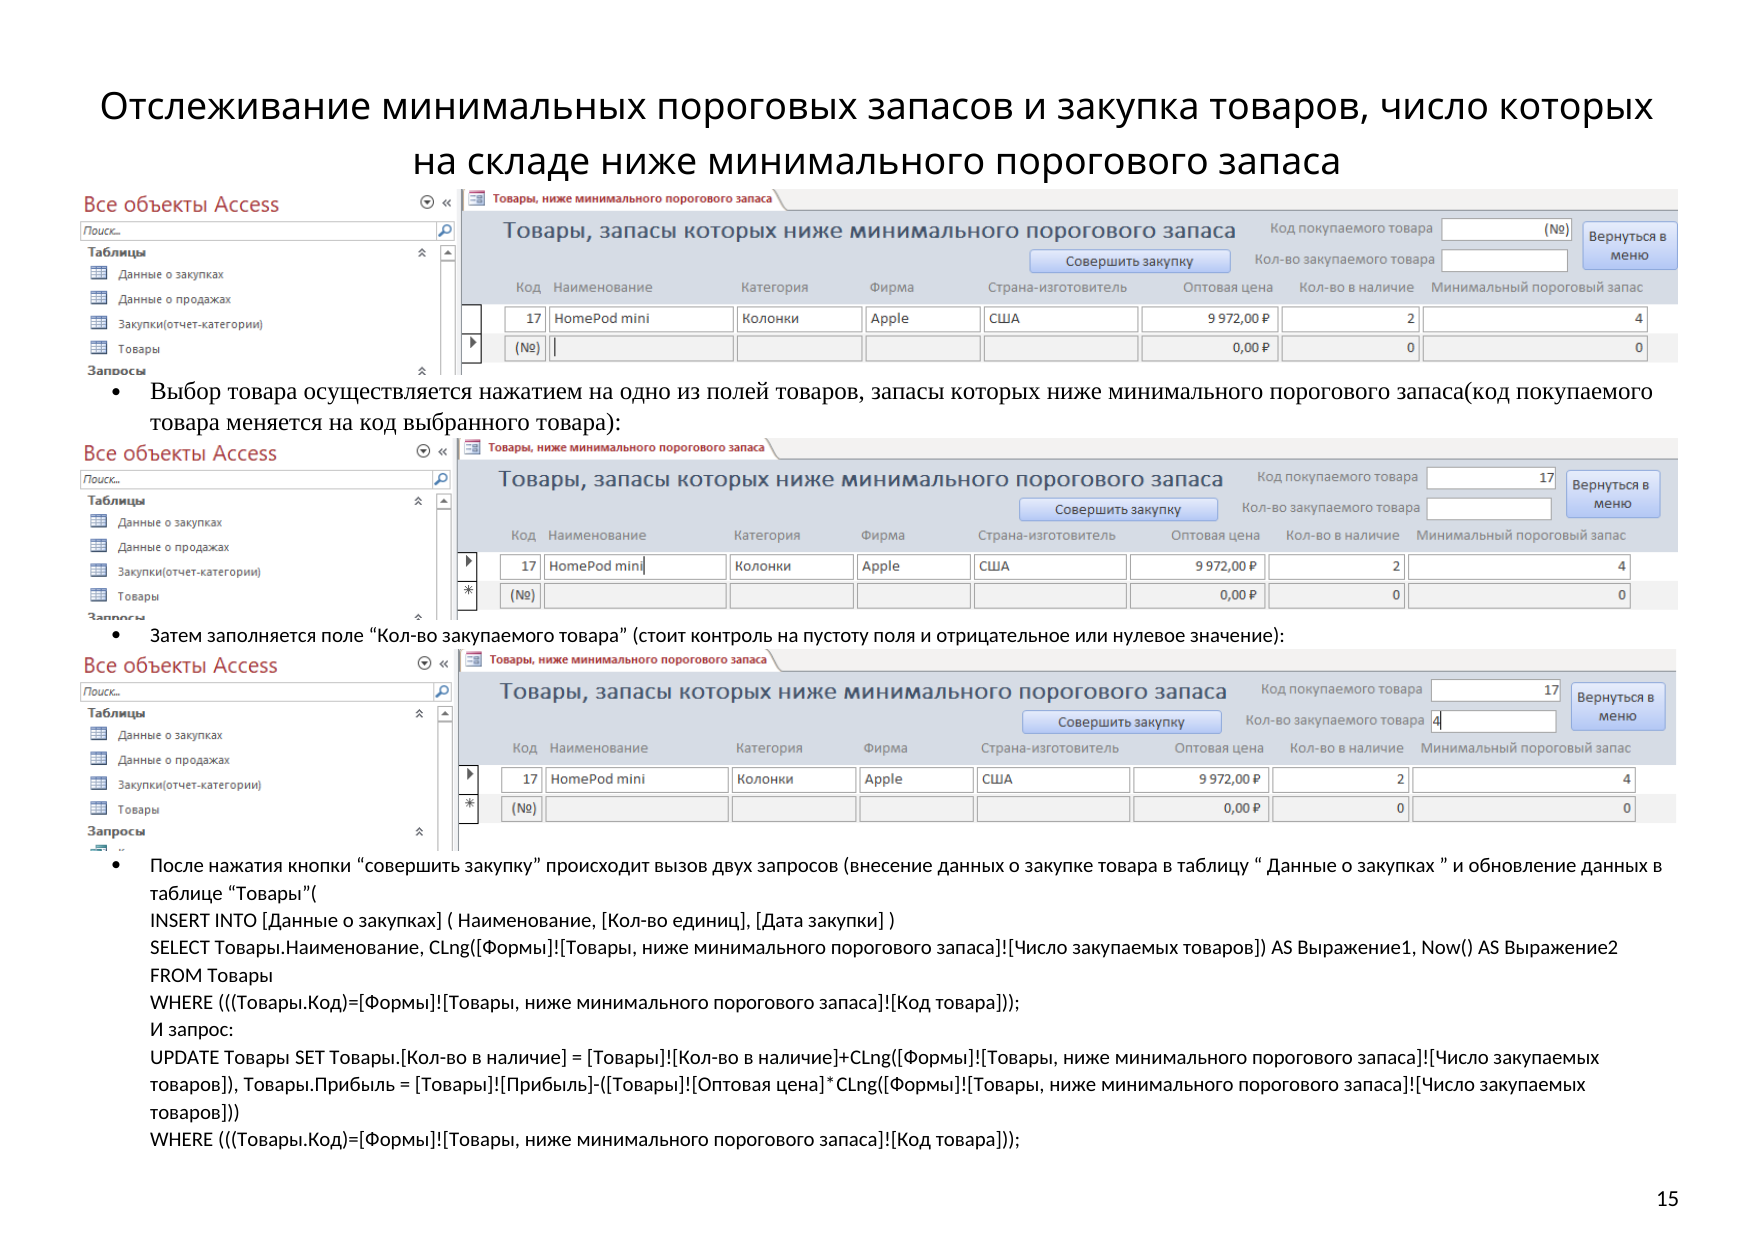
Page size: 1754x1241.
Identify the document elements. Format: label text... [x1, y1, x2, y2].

list WHERE (((Товары.Код)=[Формы]![Товары, ниже минимального порогового запаса]![Код товара])); [150, 1126, 1679, 1152]
list Выбор товара осуществляется нажатием на одно из полей товаров, запасы которых ниже минимального порогового запаса(код покупаемого товара меняется на код выбранного товара): [112, 376, 1679, 436]
picture [75, 649, 1677, 851]
list UPDATE Товары SET Товары.[Кол-во в наличие] = [Товары]![Кол-во в наличие]+CLng([Формы]![Товары, ниже минимального порогового запаса]![Число закупаемых товаров]), Товары.Прибыль = [Товары]![Прибыль]-([Товары]![Оптовая цена]*CLng([Формы]![Товары, ниже минимального порогового запаса]![Число закупаемых товаров])) [150, 1044, 1679, 1124]
list WHERE (((Товары.Код)=[Формы]![Товары, ниже минимального порогового запаса]![Код товара])); [150, 989, 1679, 1015]
list Затем заполняется поле “Кол-во закупаемого товара” (стоит контроль на пустоту поля и отрицательное или нулевое значение): [112, 622, 1679, 647]
list SELECT Товары.Наименование, CLng([Формы]![Товары, ниже минимального порогового запаса]![Число закупаемых товаров]) AS Выражение1, Now() AS Выражение2 [150, 934, 1679, 960]
list И запрос: [150, 1017, 1679, 1042]
list После нажатия кнопки “совершить закупку” происходит вызов двух запросов (внесение данных о закупке товара в таблицу “ Данные о закупках ” и обновление данных в таблице “Товары”( [112, 852, 1679, 905]
picture [75, 189, 1678, 375]
picture [75, 438, 1678, 620]
subtitle Отслеживание минимальных пороговых запасов и закупка товаров, число которых на складе ниже минимального порогового запаса [75, 79, 1679, 185]
list FROM Товары [150, 962, 1679, 987]
list INSERT INTO [Данные о закупках] ( Наименование, [Кол-во единиц], [Дата закупки] ) [150, 907, 1679, 932]
